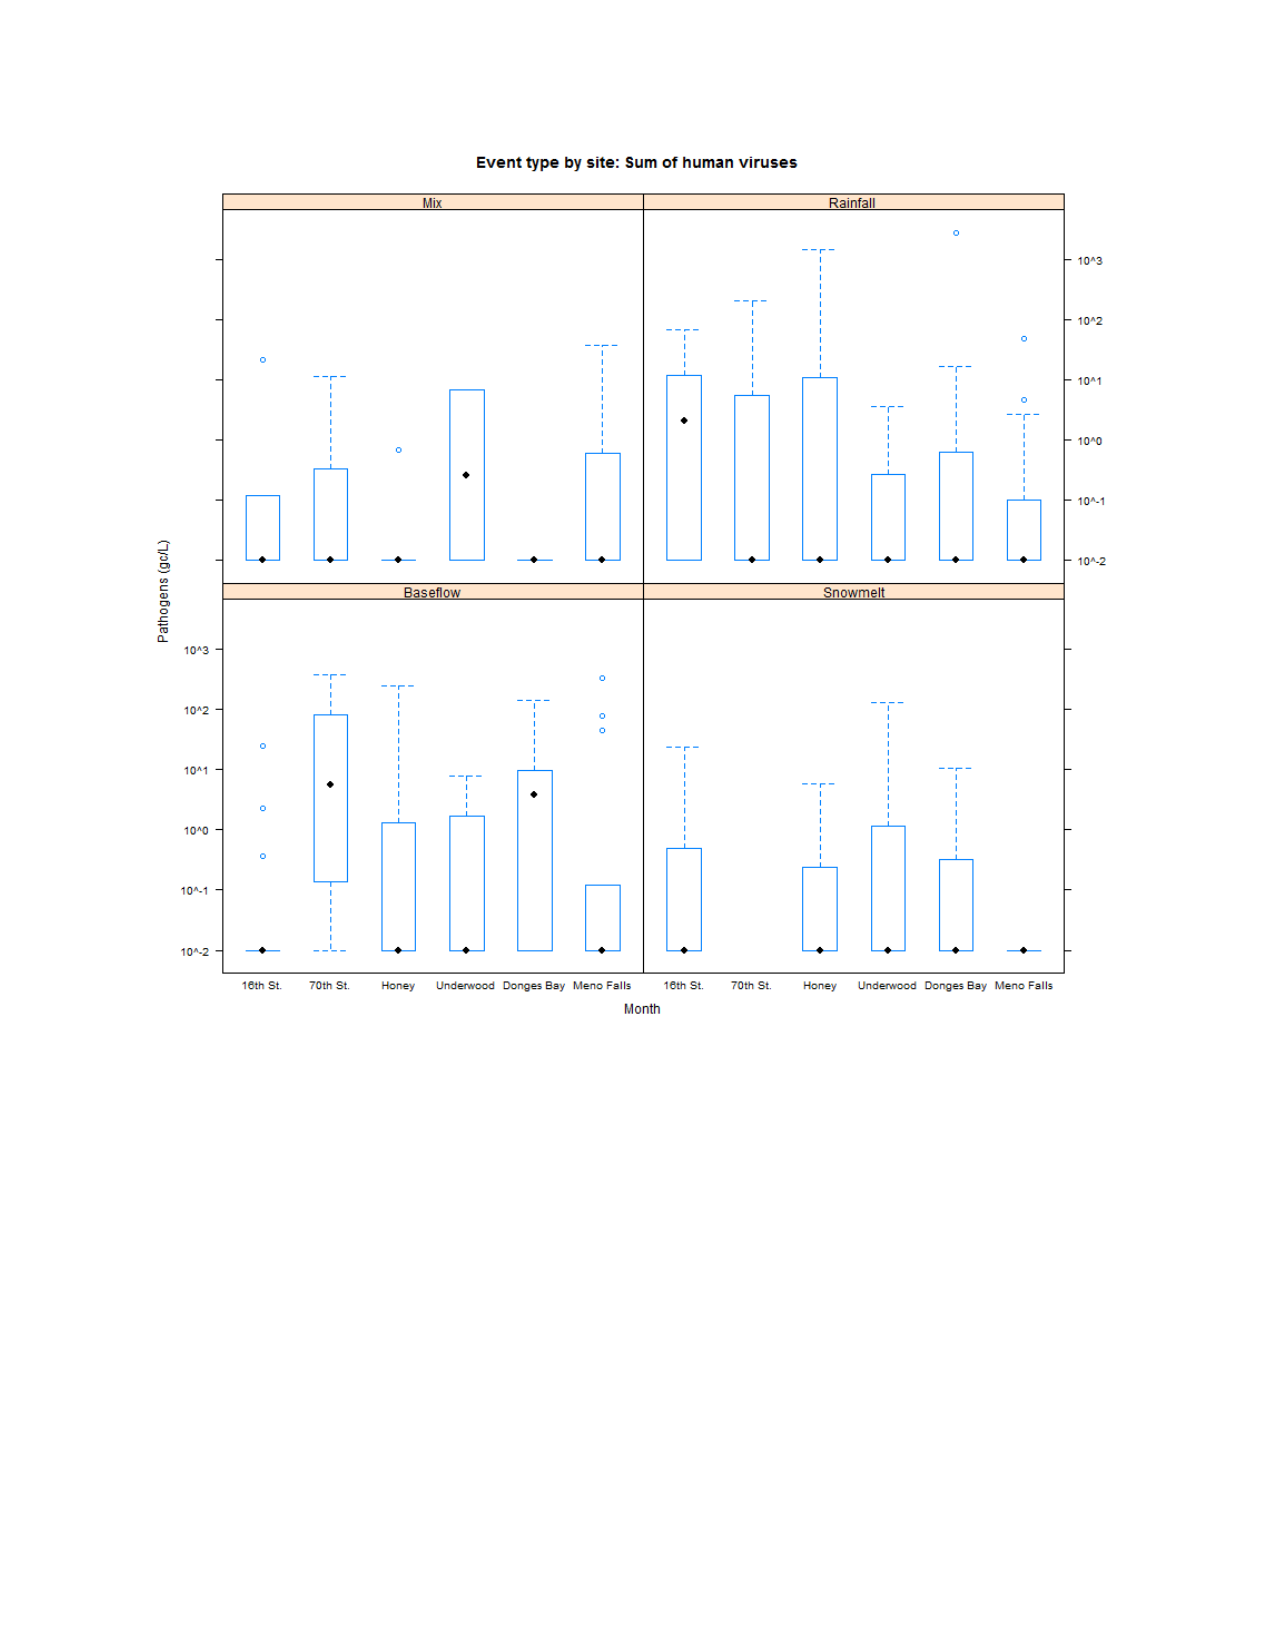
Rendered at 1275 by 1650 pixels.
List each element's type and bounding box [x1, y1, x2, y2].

picture [150, 150, 1125, 1026]
